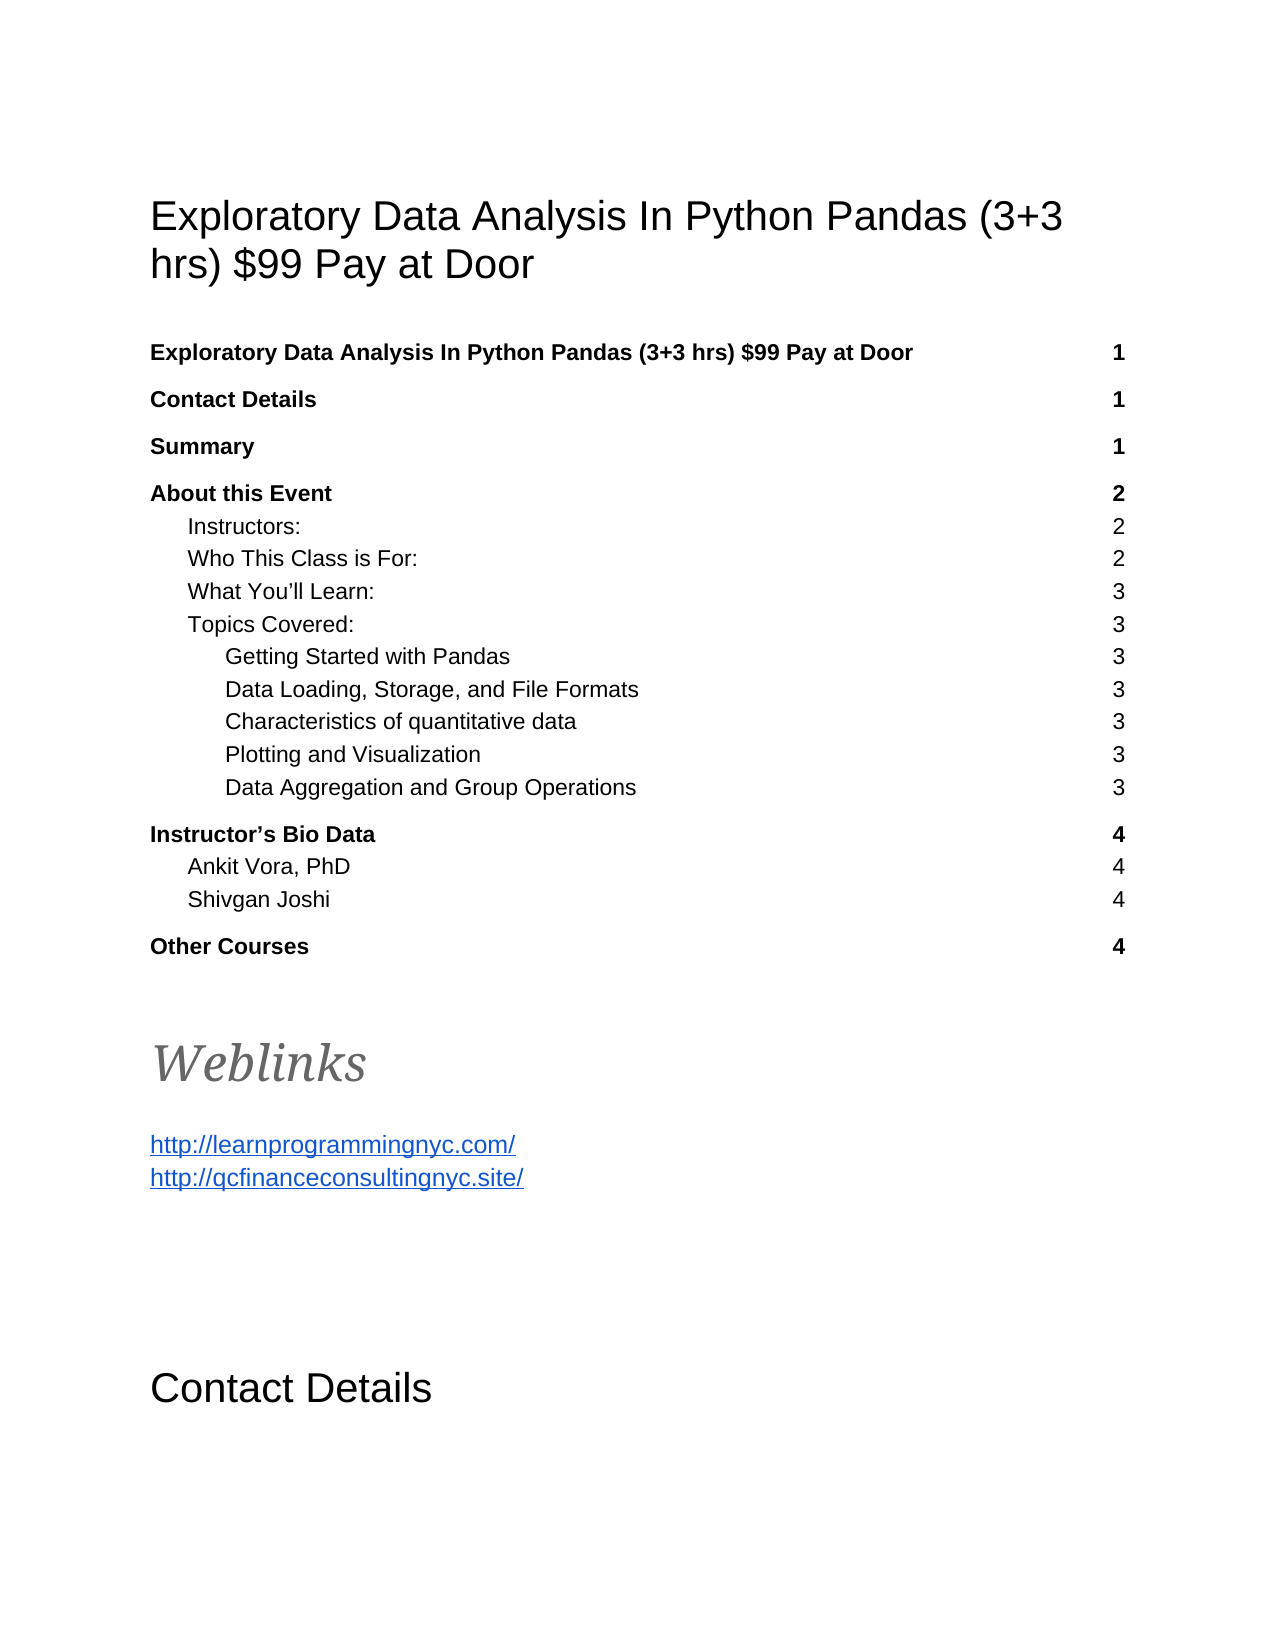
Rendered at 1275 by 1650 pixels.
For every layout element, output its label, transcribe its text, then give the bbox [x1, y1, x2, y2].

subtitle Contact Details [150, 1364, 1125, 1412]
subtitle Exploratory Data Analysis In Python Pandas (3+3 hrs) $99 Pay at Door [150, 192, 1125, 287]
text http://learnprogrammingnyc.com/ [150, 1130, 1125, 1158]
text http://qcfinanceconsultingnyc.site/ [150, 1163, 1125, 1191]
subtitle Weblinks [150, 1028, 1125, 1096]
